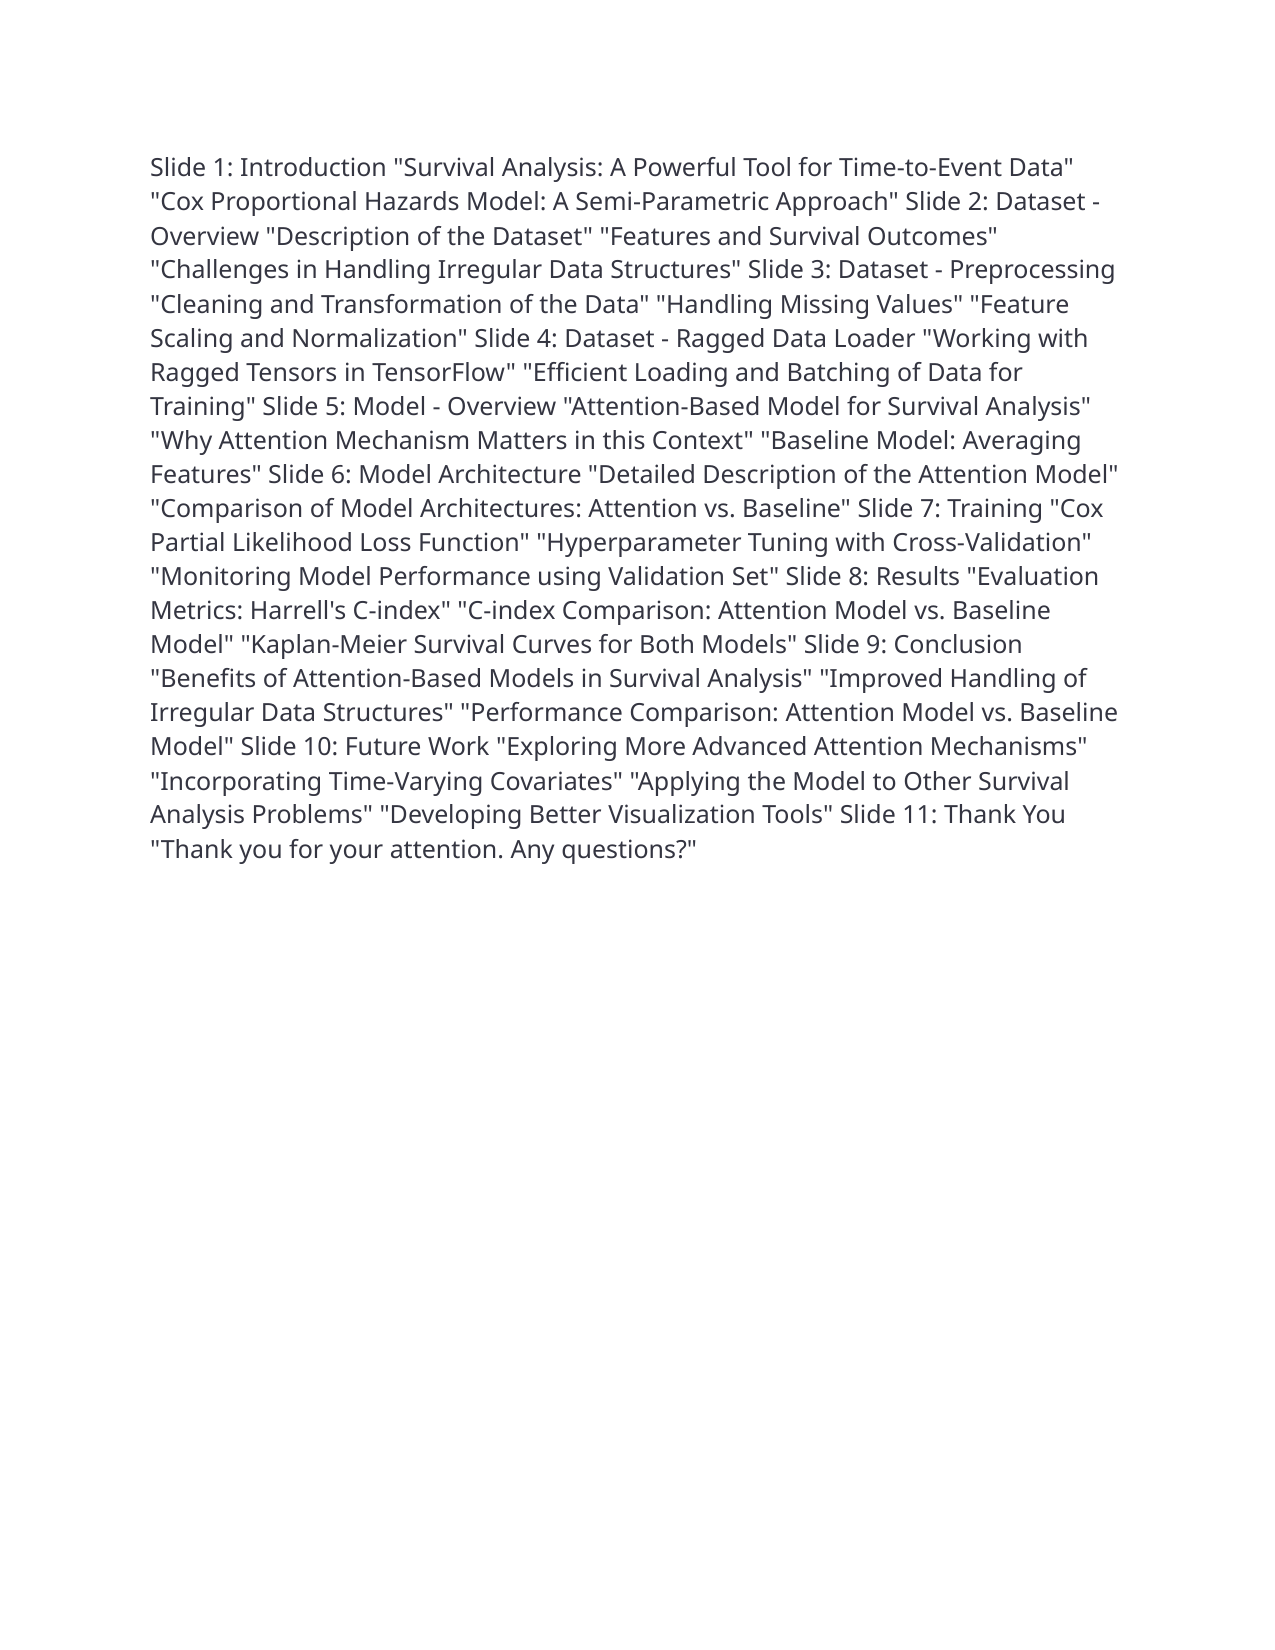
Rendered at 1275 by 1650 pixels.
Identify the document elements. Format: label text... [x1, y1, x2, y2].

text Slide 1: Introduction "Survival Analysis: A Powerful Tool for Time-to-Event Data" "Cox Proportional Hazards Model: A Semi-Parametric Approach" Slide 2: Dataset - Overview "Description of the Dataset" "Features and Survival Outcomes" "Challenges in Handling Irregular Data Structures" Slide 3: Dataset - Preprocessing "Cleaning and Transformation of the Data" "Handling Missing Values" "Feature Scaling and Normalization" Slide 4: Dataset - Ragged Data Loader "Working with Ragged Tensors in TensorFlow" "Efficient Loading and Batching of Data for Training" Slide 5: Model - Overview "Attention-Based Model for Survival Analysis" "Why Attention Mechanism Matters in this Context" "Baseline Model: Averaging Features" Slide 6: Model Architecture "Detailed Description of the Attention Model" "Comparison of Model Architectures: Attention vs. Baseline" Slide 7: Training "Cox Partial Likelihood Loss Function" "Hyperparameter Tuning with Cross-Validation" "Monitoring Model Performance using Validation Set" Slide 8: Results "Evaluation Metrics: Harrell's C-index" "C-index Comparison: Attention Model vs. Baseline Model" "Kaplan-Meier Survival Curves for Both Models" Slide 9: Conclusion "Benefits of Attention-Based Models in Survival Analysis" "Improved Handling of Irregular Data Structures" "Performance Comparison: Attention Model vs. Baseline Model" Slide 10: Future Work "Exploring More Advanced Attention Mechanisms" "Incorporating Time-Varying Covariates" "Applying the Model to Other Survival Analysis Problems" "Developing Better Visualization Tools" Slide 11: Thank You "Thank you for your attention. Any questions?" [150, 150, 1125, 865]
